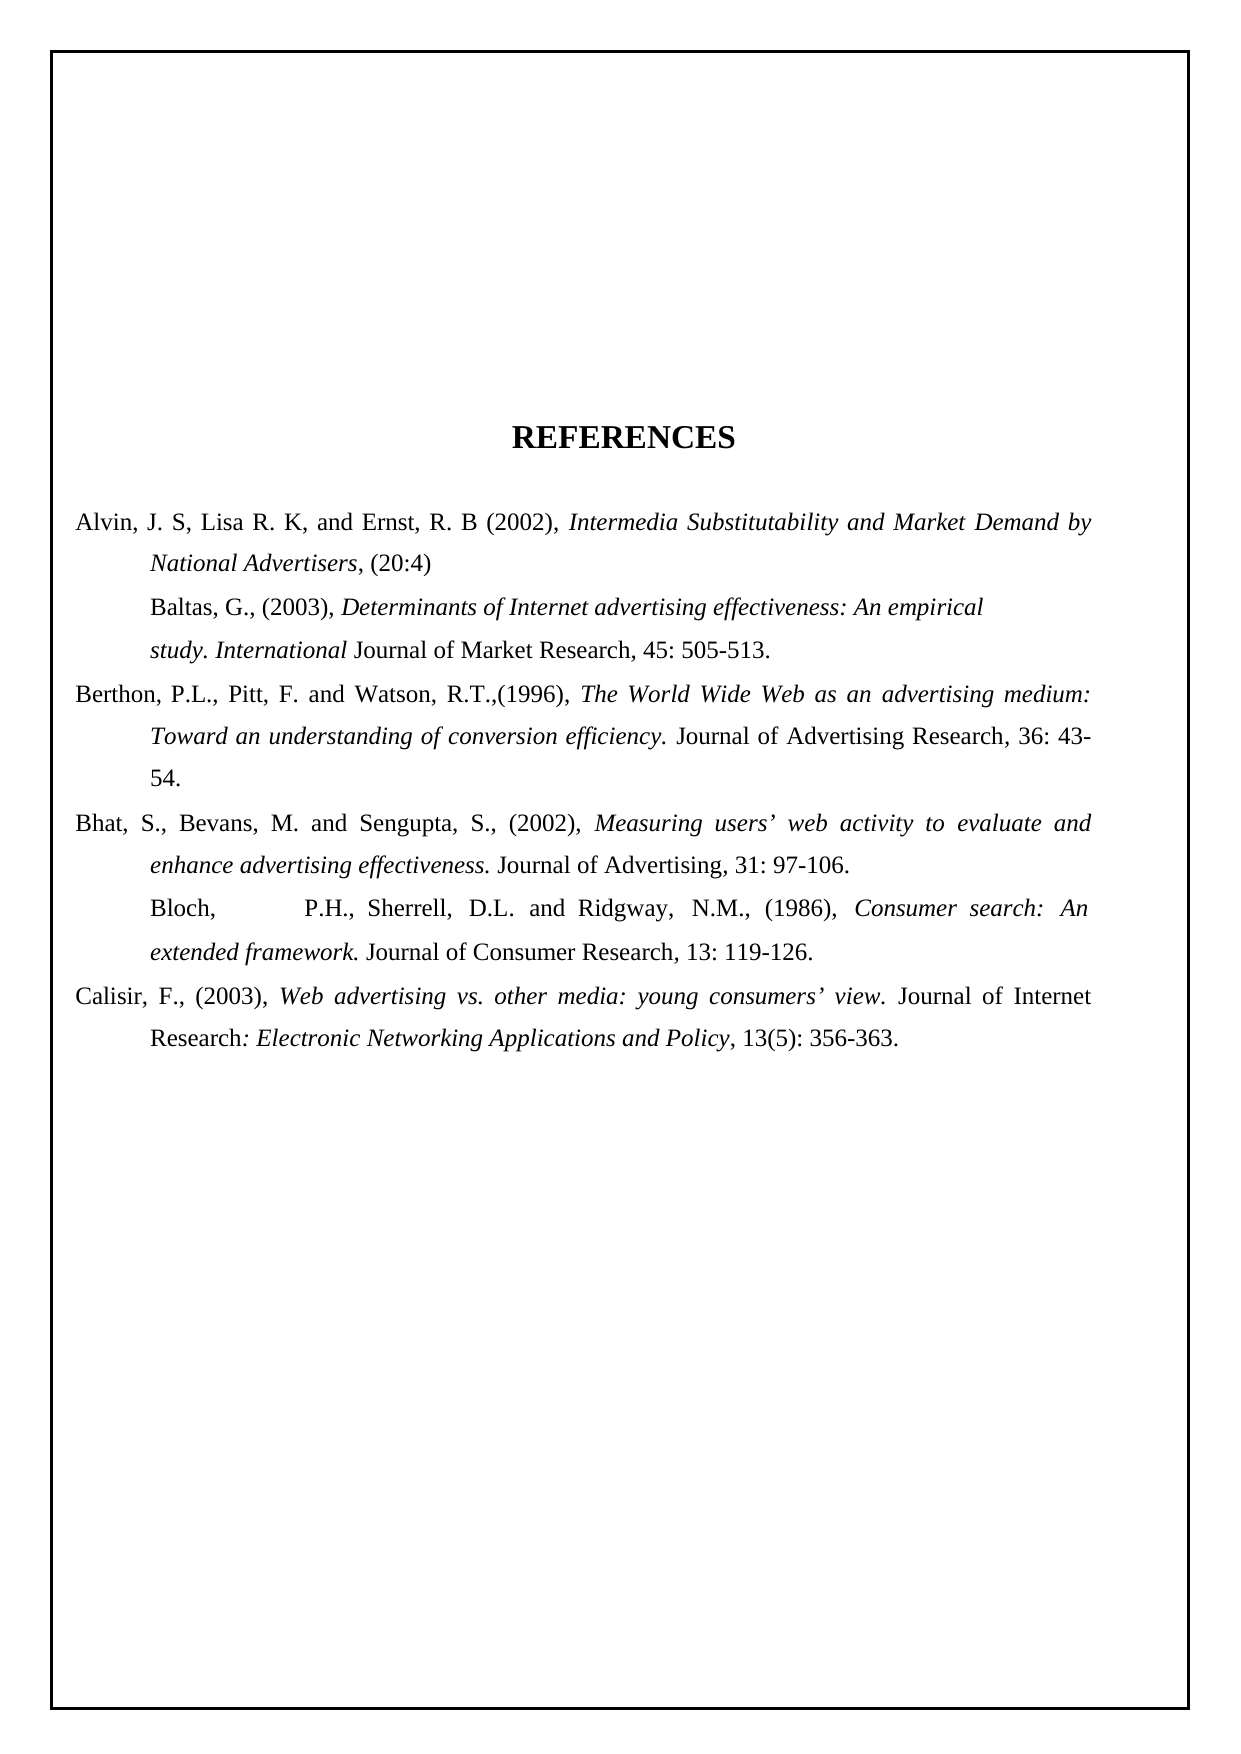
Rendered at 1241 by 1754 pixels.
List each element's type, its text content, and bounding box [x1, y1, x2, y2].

text study. International Journal of Market Research, 45: 505-513. [150, 635, 1091, 664]
text Baltas, G., (2003), Determinants of Internet advertising effectiveness: An empirical [150, 592, 1091, 621]
text Alvin, J. S, Lisa R. K, and Ernst, R. B (2002), Intermedia Substitutability and Market Demand by National Advertisers, (20:4) [75, 507, 1091, 577]
text Berthon, P.L., Pitt, F. and Watson, R.T.,(1996), The World Wide Web as an advertising medium: Toward an understanding of conversion efficiency. Journal of Advertising Research, 36: 43-54. [75, 679, 1091, 792]
text Bhat, S., Bevans, M. and Sengupta, S., (2002), Measuring users’ web activity to evaluate and enhance advertising effectiveness. Journal of Advertising, 31: 97-106. [75, 808, 1091, 879]
text extended framework. Journal of Consumer Research, 13: 119-126. [150, 937, 1091, 965]
text REFERENCES [156, 417, 1091, 455]
text Bloch, P.H., Sherrell, D.L. and Ridgway, N.M., (1986), Consumer search: An [150, 893, 1091, 922]
text Calisir, F., (2003), Web advertising vs. other media: young consumers’ view. Journal of Internet Research: Electronic Networking Applications and Policy, 13(5): 356-363. [75, 981, 1091, 1052]
